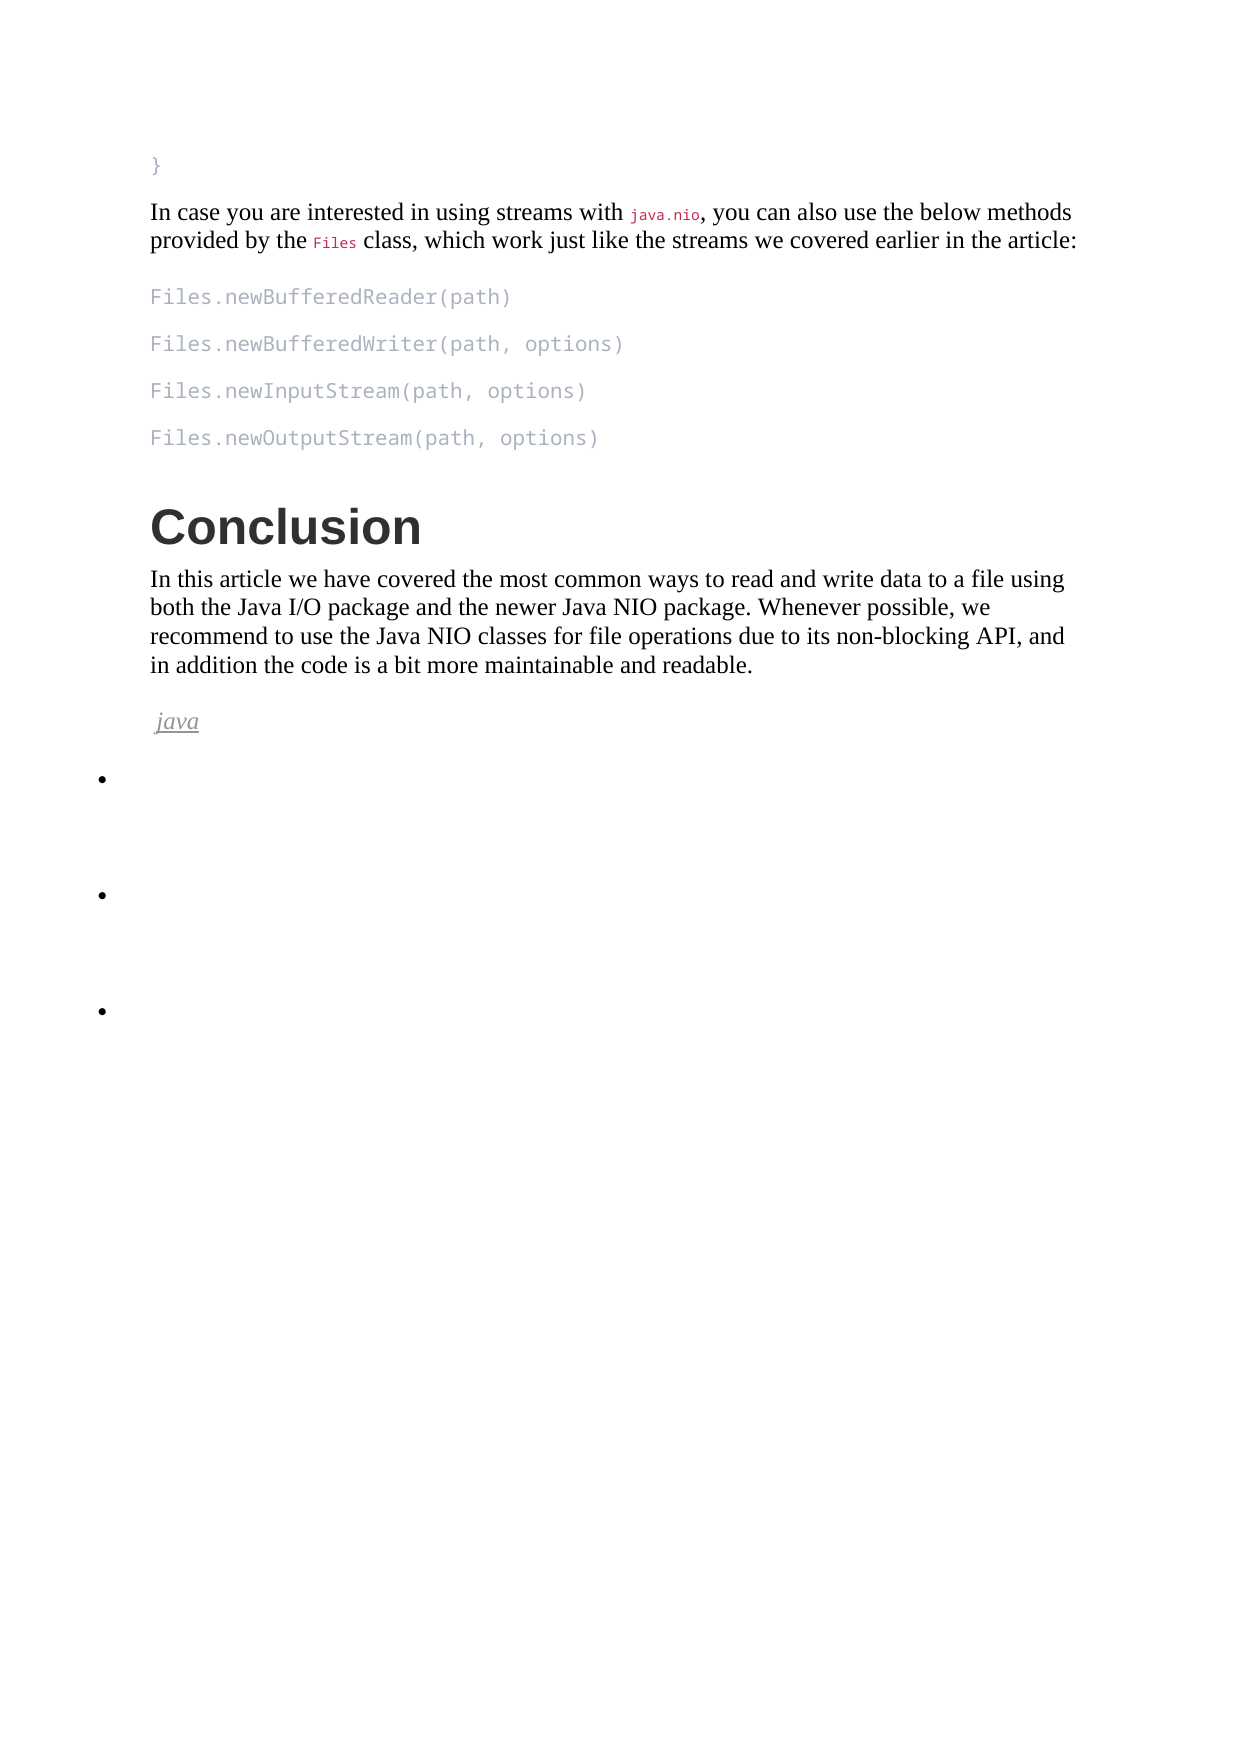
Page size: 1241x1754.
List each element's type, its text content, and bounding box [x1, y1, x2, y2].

text Files.newBufferedWriter(path, options) [150, 329, 1090, 357]
text Conclusion [150, 497, 1090, 554]
text In case you are interested in using streams with java.nio, you can also use the below methods provided by the Files class, which work just like the streams we covered earlier in the article: [150, 197, 1090, 254]
text Files.newOutputStream(path, options) [150, 423, 1090, 451]
text } [150, 150, 1090, 178]
text In this article we have covered the most common ways to read and write data to a file using both the Java I/O package and the newer Java NIO package. Whenever possible, we recommend to use the Java NIO classes for file operations due to its non-blocking API, and in addition the code is a bit more maintainable and readable. [150, 564, 1090, 679]
text java [150, 706, 1090, 735]
text Files.newInputStream(path, options) [150, 376, 1090, 404]
text Files.newBufferedReader(path) [150, 282, 1090, 310]
